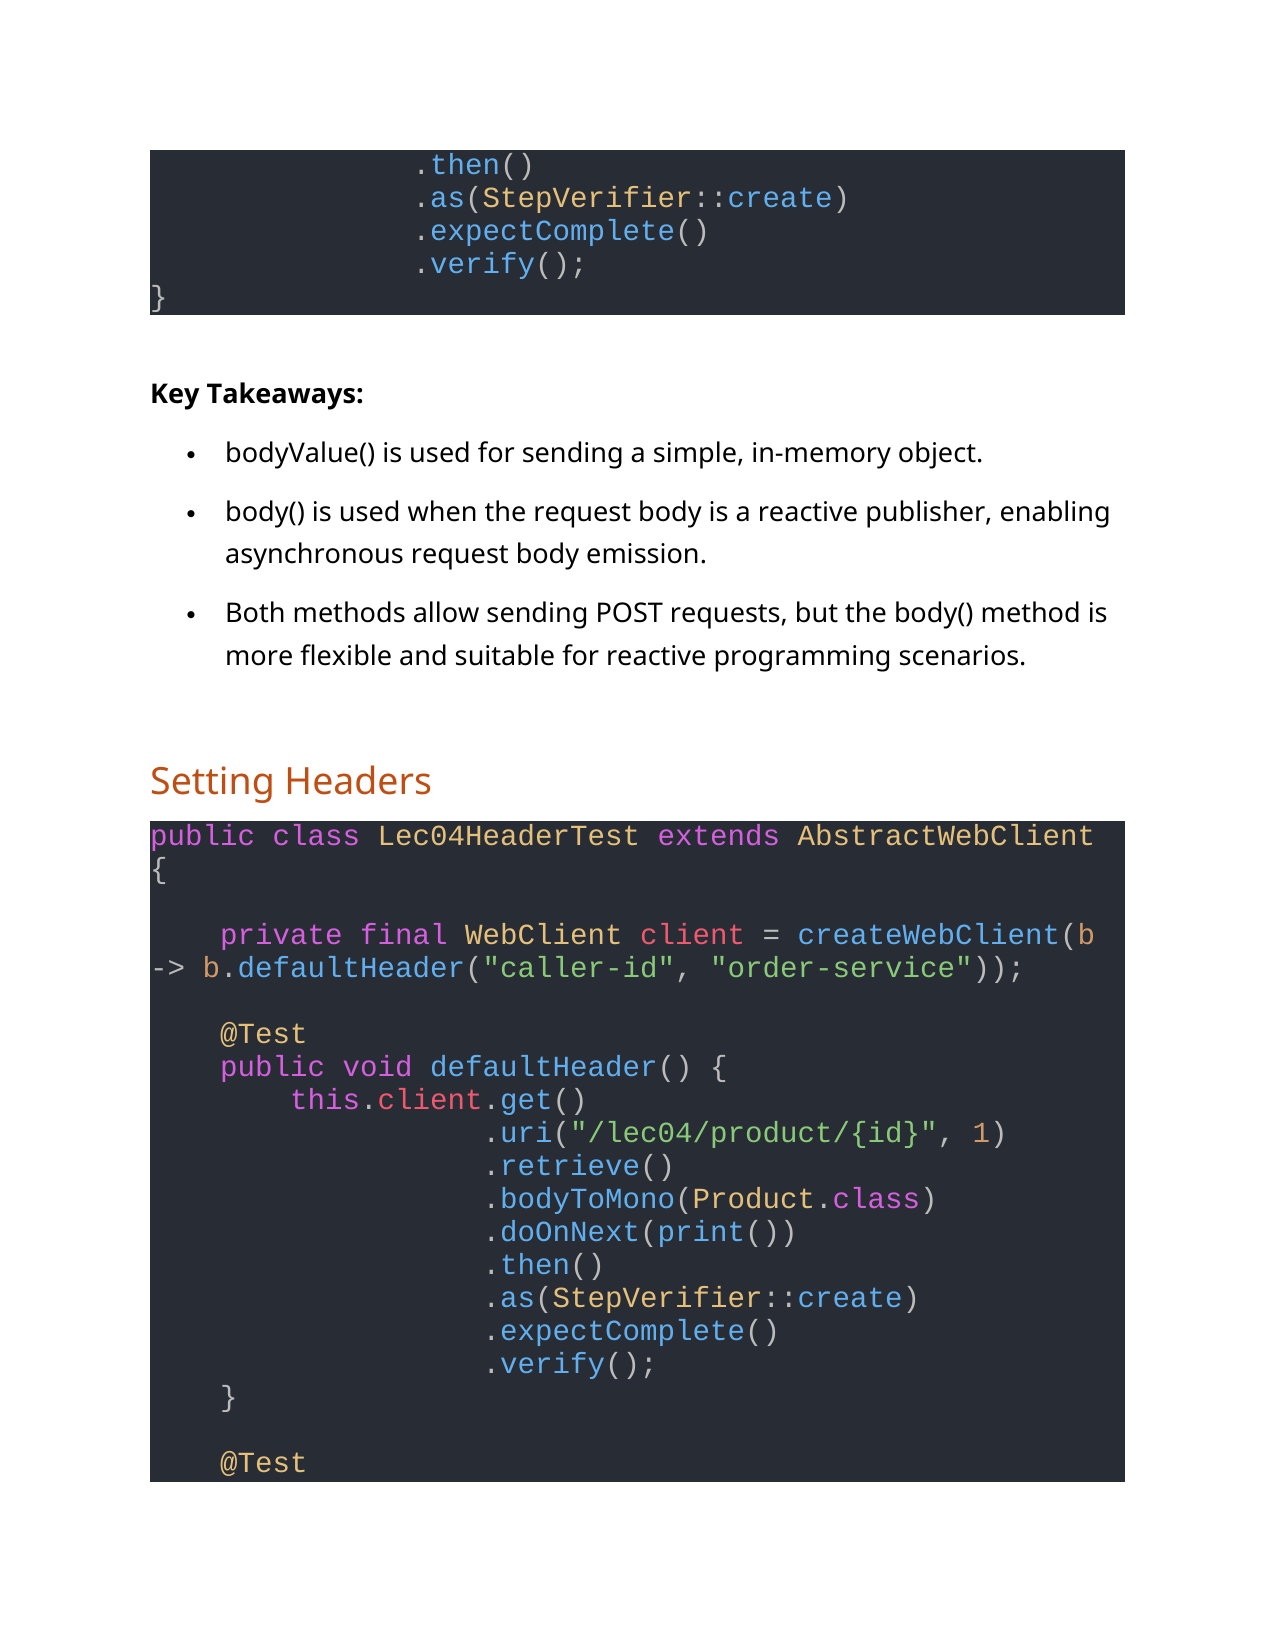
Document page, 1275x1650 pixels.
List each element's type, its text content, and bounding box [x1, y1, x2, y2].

list Both methods allow sending POST requests, but the body() method is more flexible and suitable for reactive programming scenarios. [187, 594, 1125, 673]
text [150, 150, 1125, 315]
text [150, 821, 1125, 1482]
text Key Takeaways: [150, 374, 1125, 411]
list body() is used when the request body is a reactive publisher, enabling asynchronous request body emission. [187, 492, 1125, 572]
list bodyValue() is used for sending a simple, in-memory object. [187, 433, 1125, 470]
subtitle Setting Headers [150, 754, 1125, 805]
